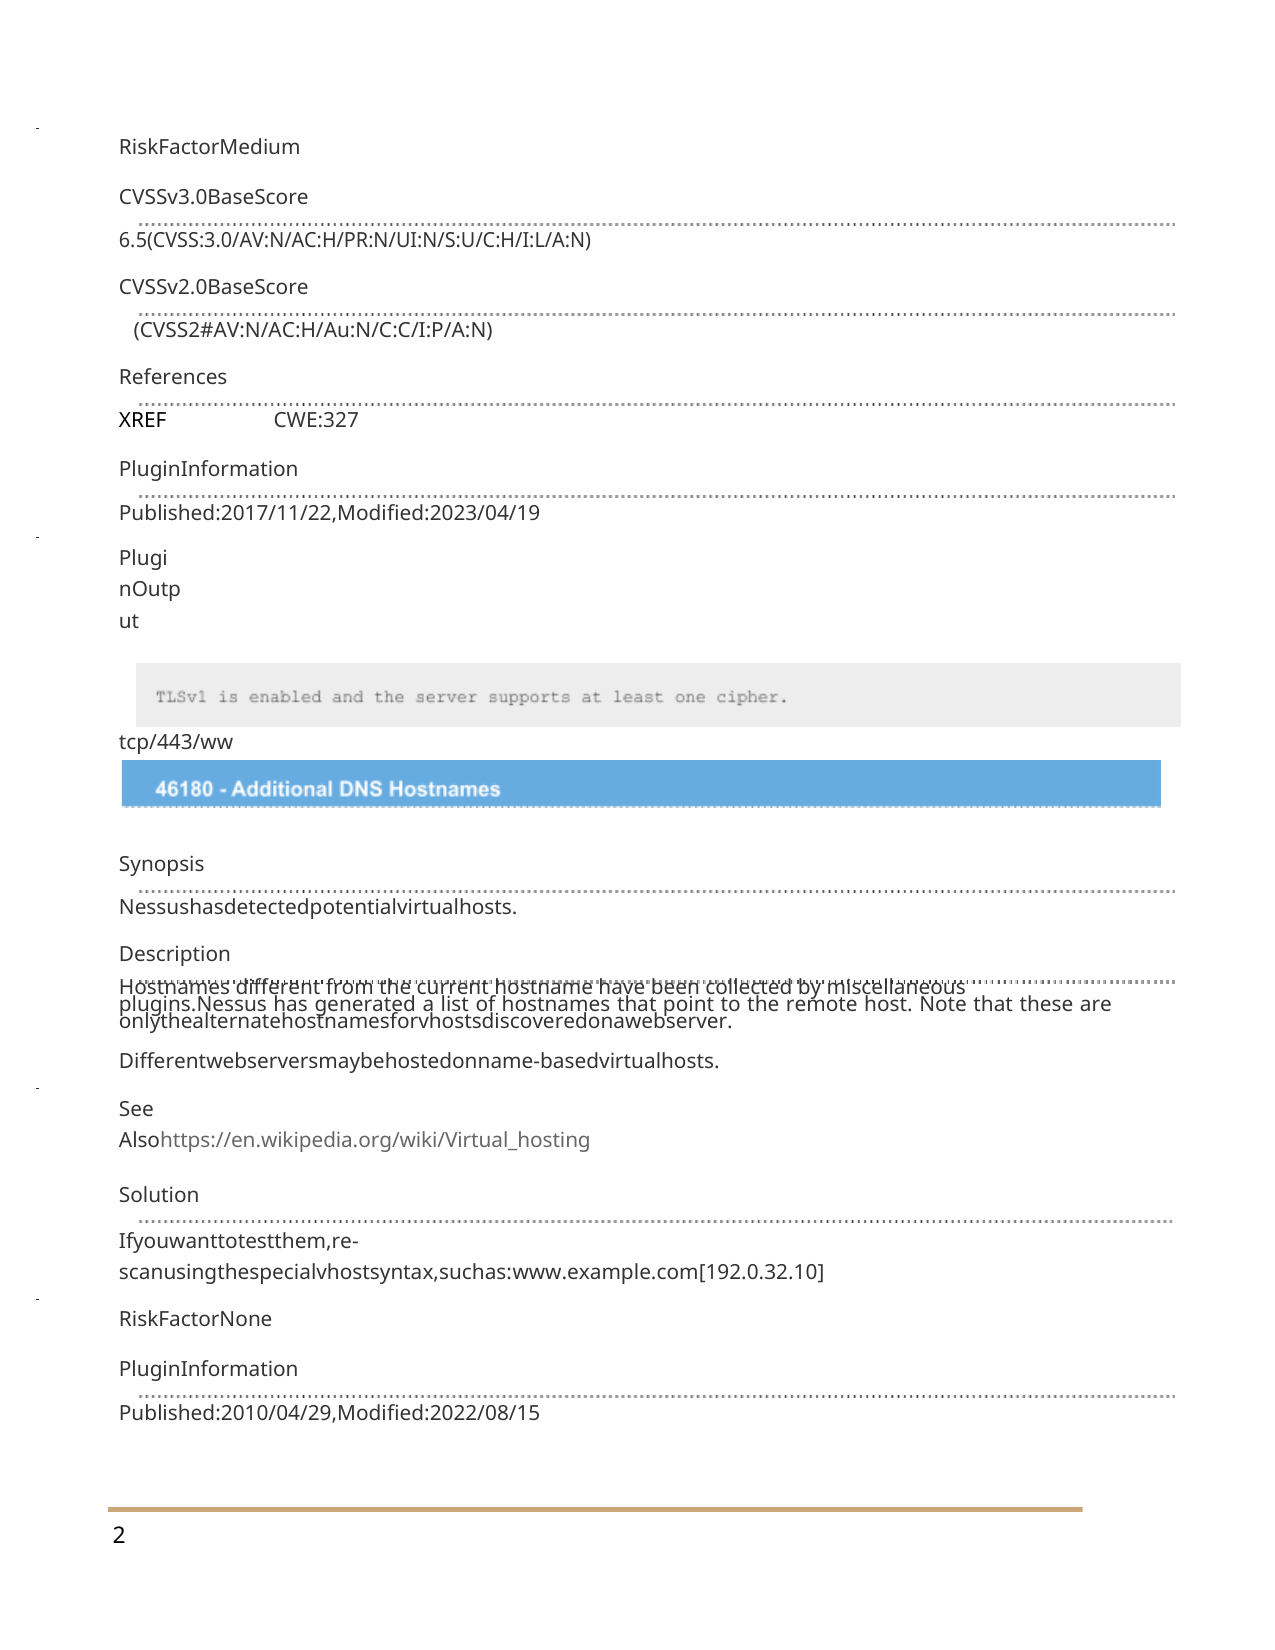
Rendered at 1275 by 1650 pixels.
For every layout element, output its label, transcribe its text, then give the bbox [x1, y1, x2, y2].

text XREF CWE:327 [119, 391, 1275, 434]
text PluginInformation [119, 454, 1275, 483]
picture [136, 663, 1181, 727]
text CVSSv2.0BaseScore [119, 272, 1275, 301]
text PluginOutput [119, 543, 191, 634]
text Synopsis [119, 849, 1275, 877]
text Ifyouwanttotestthem,re-scanusingthespecialvhostsyntax,suchas:www.example.com[192.0.32.10] [119, 1209, 966, 1285]
text 6.5(CVSS:3.0/AV:N/AC:H/PR:N/UI:N/S:U/C:H/I:L/A:N) [119, 211, 1275, 254]
text References [119, 362, 1275, 391]
text Hostnames different from the current hostname have been collected by miscellaneous plugins.Nessus has generated a list of hostnames that point to the remote host. Note that these are onlythealternatehostnamesforvhostsdiscoveredonawebserver. [119, 968, 1113, 1035]
text Nessushasdetectedpotentialvirtualhosts. [119, 877, 1275, 921]
text Differentwebserversmaybehostedonname-basedvirtualhosts. [119, 1046, 1275, 1074]
text RiskFactorMedium [119, 132, 1275, 161]
text Published:2017/11/22,Modified:2023/04/19 [119, 483, 1275, 526]
text Solution [119, 1180, 1275, 1209]
text RiskFactorNone [119, 1304, 1275, 1333]
text Description [119, 939, 1275, 967]
picture [136, 980, 1175, 984]
picture [121, 760, 1161, 808]
text PluginInformation [119, 1354, 1275, 1383]
text CVSSv3.0BaseScore [119, 182, 1275, 211]
list (CVSS2#AV:N/AC:H/Au:N/C:C/I:P/A:N) [96, 301, 1275, 344]
picture [107, 1507, 1083, 1512]
text See Alsohttps://en.wikipedia.org/wiki/Virtual_hosting [119, 1094, 601, 1154]
text Published:2010/04/29,Modified:2022/08/15 [119, 1383, 1275, 1426]
